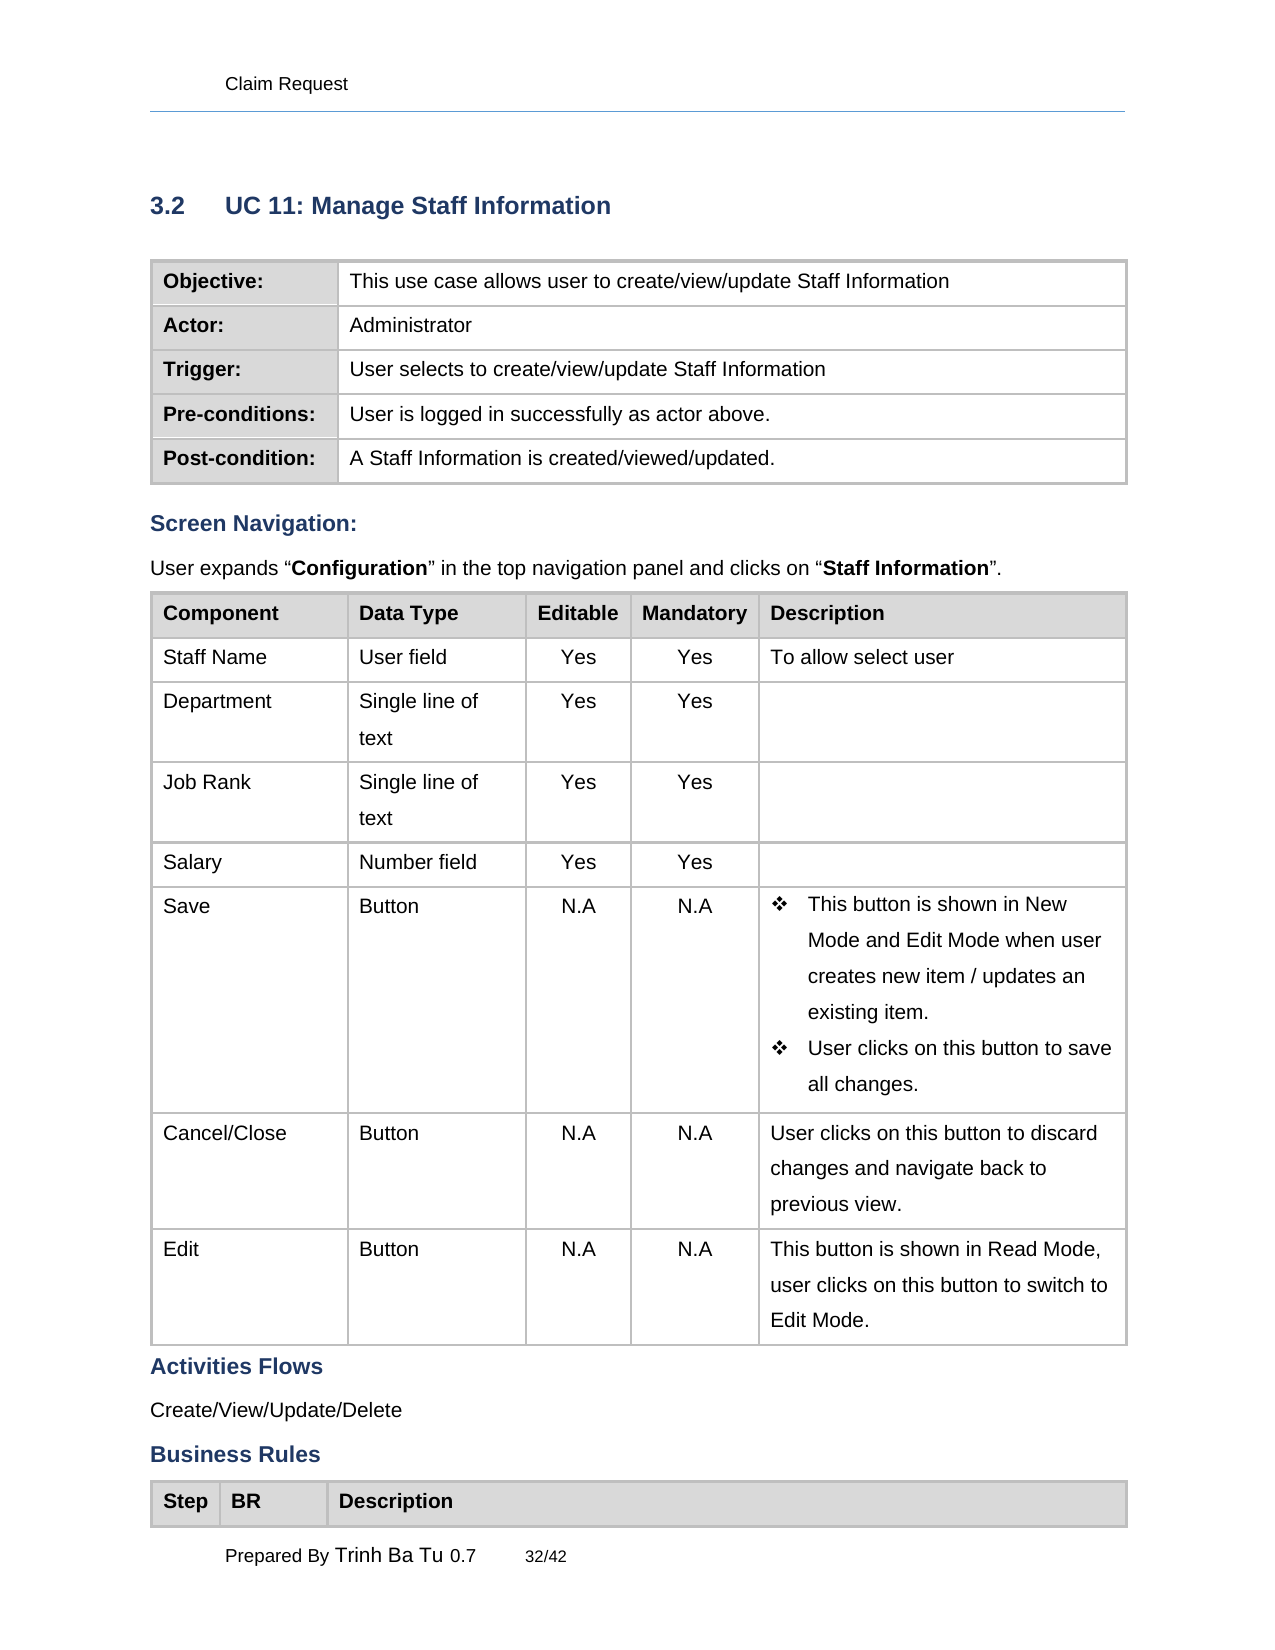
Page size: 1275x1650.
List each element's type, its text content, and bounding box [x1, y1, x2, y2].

table_cell Yes [527, 683, 630, 761]
table_cell Actor: [153, 307, 337, 349]
table_cell To allow select user [760, 639, 1125, 681]
table_cell Single line of text [349, 683, 525, 761]
table_header Description [329, 1483, 1125, 1525]
table_cell A Staff Information is created/viewed/updated. [339, 440, 1125, 482]
text Create/View/Update/Delete [150, 1398, 1125, 1422]
table_header Step [153, 1483, 219, 1525]
table_cell Pre-conditions: [153, 395, 337, 437]
table_cell Save [153, 888, 347, 1112]
table_cell [760, 844, 1125, 886]
table_cell Yes [632, 683, 758, 761]
table_cell Administrator [339, 307, 1125, 349]
text Activities Flows [150, 1353, 1125, 1379]
table_cell [760, 763, 1125, 841]
table_header Data Type [349, 595, 525, 637]
table_cell Staff Name [153, 639, 347, 681]
table_header Component [153, 595, 347, 637]
text Business Rules [150, 1441, 1125, 1467]
table_cell Post-condition: [153, 440, 337, 482]
table_cell N.A [527, 1114, 630, 1228]
table_cell Yes [632, 639, 758, 681]
table_cell N.A [632, 1114, 758, 1228]
table_cell N.A [632, 888, 758, 1112]
table_cell This button is shown in Read Mode, user clicks on this button to switch to Edit Mode. [760, 1230, 1125, 1344]
table_cell Yes [527, 639, 630, 681]
table_cell Yes [527, 844, 630, 886]
table_header This use case allows user to create/view/update Staff Information [339, 263, 1125, 304]
table_cell User selects to create/view/update Staff Information [339, 351, 1125, 393]
table_cell Edit [153, 1230, 347, 1344]
table_cell Yes [632, 844, 758, 886]
table_cell N.A [632, 1230, 758, 1344]
table_cell Number field [349, 844, 525, 886]
table_cell Salary [153, 844, 347, 886]
table_cell Button [349, 1230, 525, 1344]
table_header Description [760, 595, 1125, 637]
text User expands “Configuration” in the top navigation panel and clicks on “Staff Information”. [150, 556, 1125, 579]
table_header BR Code [221, 1483, 326, 1525]
table_cell Single line of text [349, 763, 525, 841]
table_cell Trigger: [153, 351, 337, 393]
table_cell N.A [527, 888, 630, 1112]
table_cell User clicks on this button to discard changes and navigate back to previous view. [760, 1114, 1125, 1228]
table_header Mandatory [632, 595, 758, 637]
table_cell User field [349, 639, 525, 681]
table_cell This button is shown in New Mode and Edit Mode when user creates new item / updates an existing item. User clicks on this button to save all changes. [760, 888, 1125, 1112]
table_cell Cancel/Close [153, 1114, 347, 1228]
table_cell Button [349, 1114, 525, 1228]
table_cell Department [153, 683, 347, 761]
table_cell Yes [632, 763, 758, 841]
subtitle UC 11: Manage Staff Information [150, 191, 1125, 220]
table_cell N.A [527, 1230, 630, 1344]
table_header Objective: [153, 263, 337, 304]
table_cell Yes [527, 763, 630, 841]
table_cell Job Rank [153, 763, 347, 841]
table_cell User is logged in successfully as actor above. [339, 395, 1125, 437]
table_header Editable [527, 595, 630, 637]
text Screen Navigation: [150, 510, 1125, 536]
table_cell [760, 683, 1125, 761]
table_cell Button [349, 888, 525, 1112]
